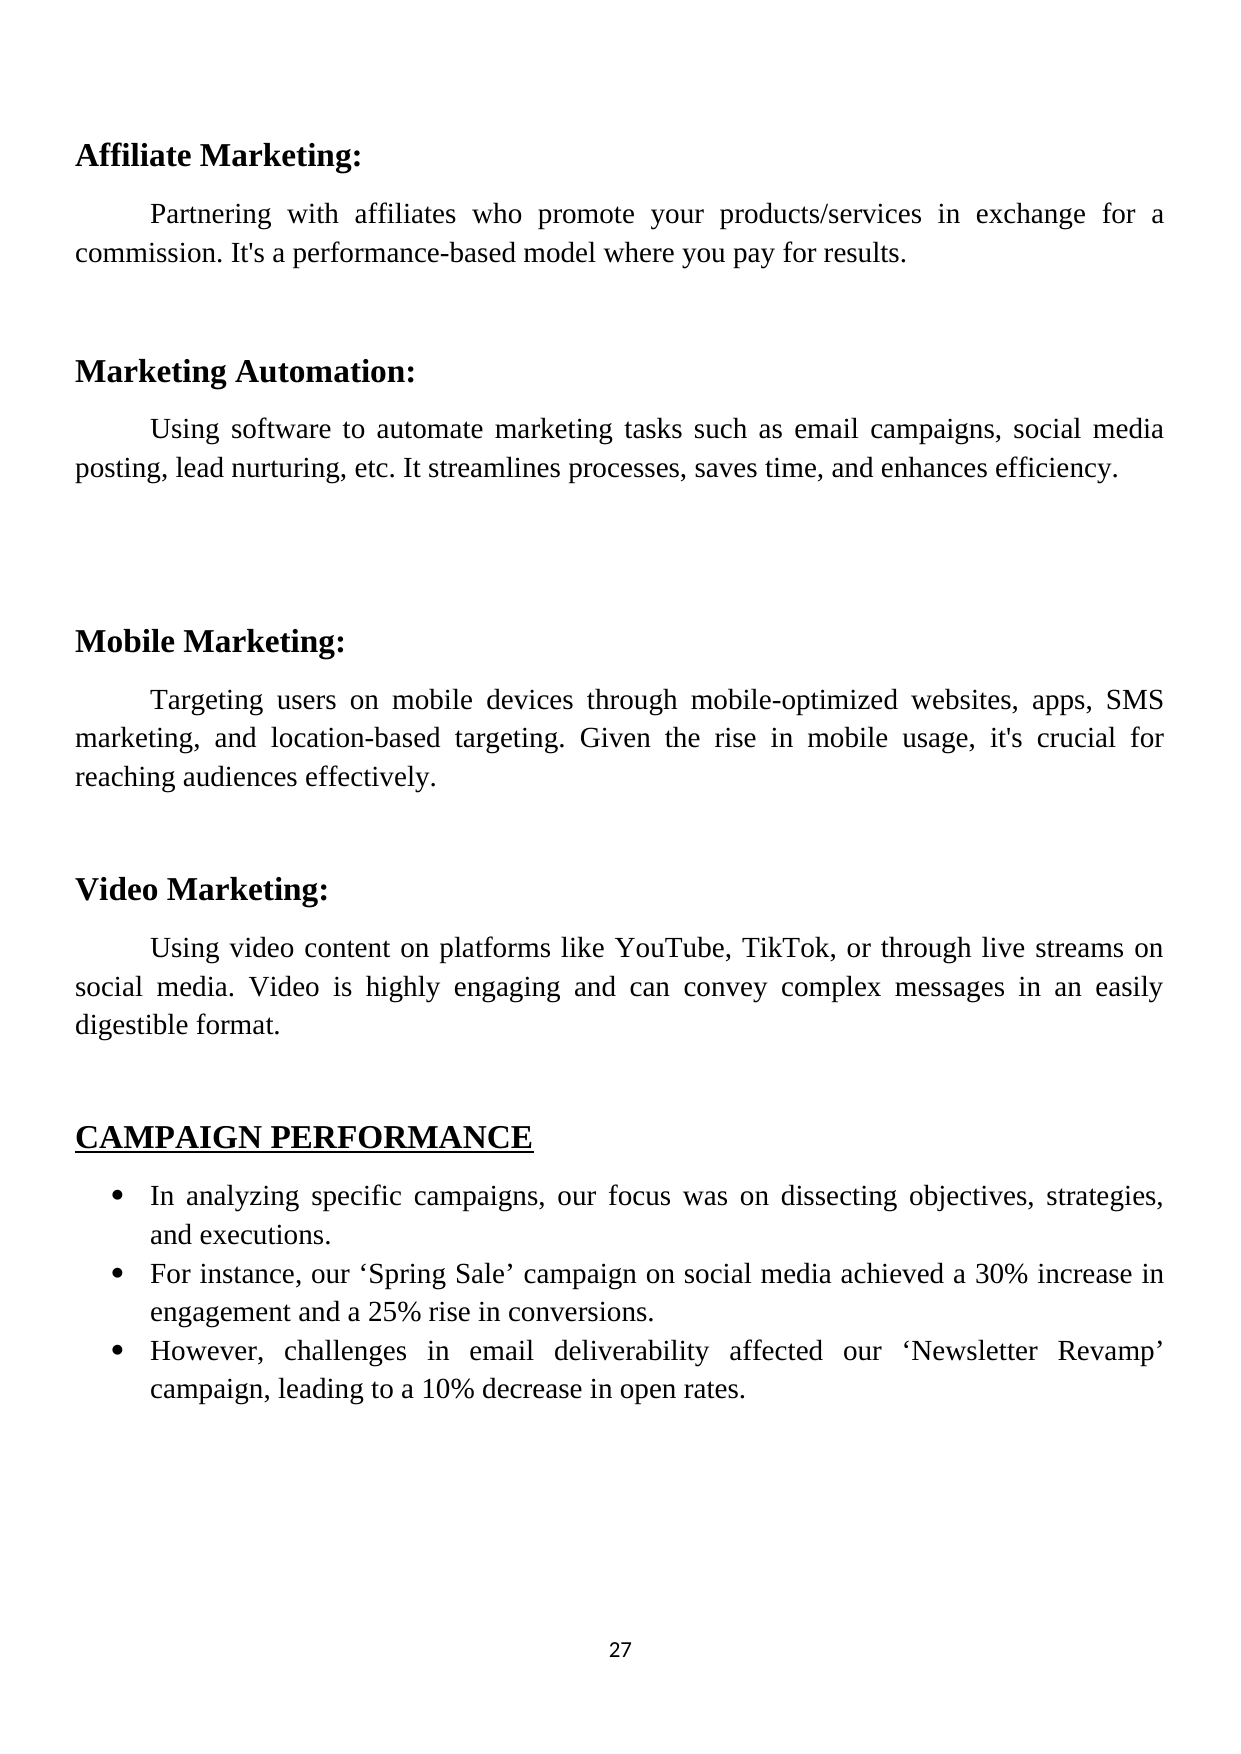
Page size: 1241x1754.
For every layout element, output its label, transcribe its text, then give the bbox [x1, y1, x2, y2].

text Partnering with affiliates who promote your products/services in exchange for a commission. It's a performance-based model where you pay for results. [75, 196, 1165, 268]
text Mobile Marketing: [75, 621, 1165, 660]
text Using software to automate marketing tasks such as email campaigns, social media posting, lead nurturing, etc. It streamlines processes, saves time, and enhances efficiency. [75, 412, 1165, 484]
text Affiliate Marketing: [75, 136, 1165, 174]
text Using video content on platforms like YouTube, TikTok, or through live streams on social media. Video is highly engaging and can convey complex messages in an easily digestible format. [75, 930, 1165, 1041]
text Marketing Automation: [75, 351, 1165, 389]
text Video Marketing: [75, 869, 1165, 908]
list In analyzing specific campaigns, our focus was on dissecting objectives, strategies, and executions. [112, 1178, 1165, 1251]
list However, challenges in email deliverability affected our ‘Newsletter Revamp’ campaign, leading to a 10% decrease in open rates. [112, 1333, 1165, 1405]
text CAMPAIGN PERFORMANCE [75, 1118, 1165, 1156]
list For instance, our ‘Spring Sale’ campaign on social media achieved a 30% increase in engagement and a 25% rise in conversions. [112, 1256, 1165, 1328]
text Targeting users on mobile devices through mobile-optimized websites, apps, SMS marketing, and location-based targeting. Given the rise in mobile usage, it's crucial for reaching audiences effectively. [75, 682, 1165, 793]
